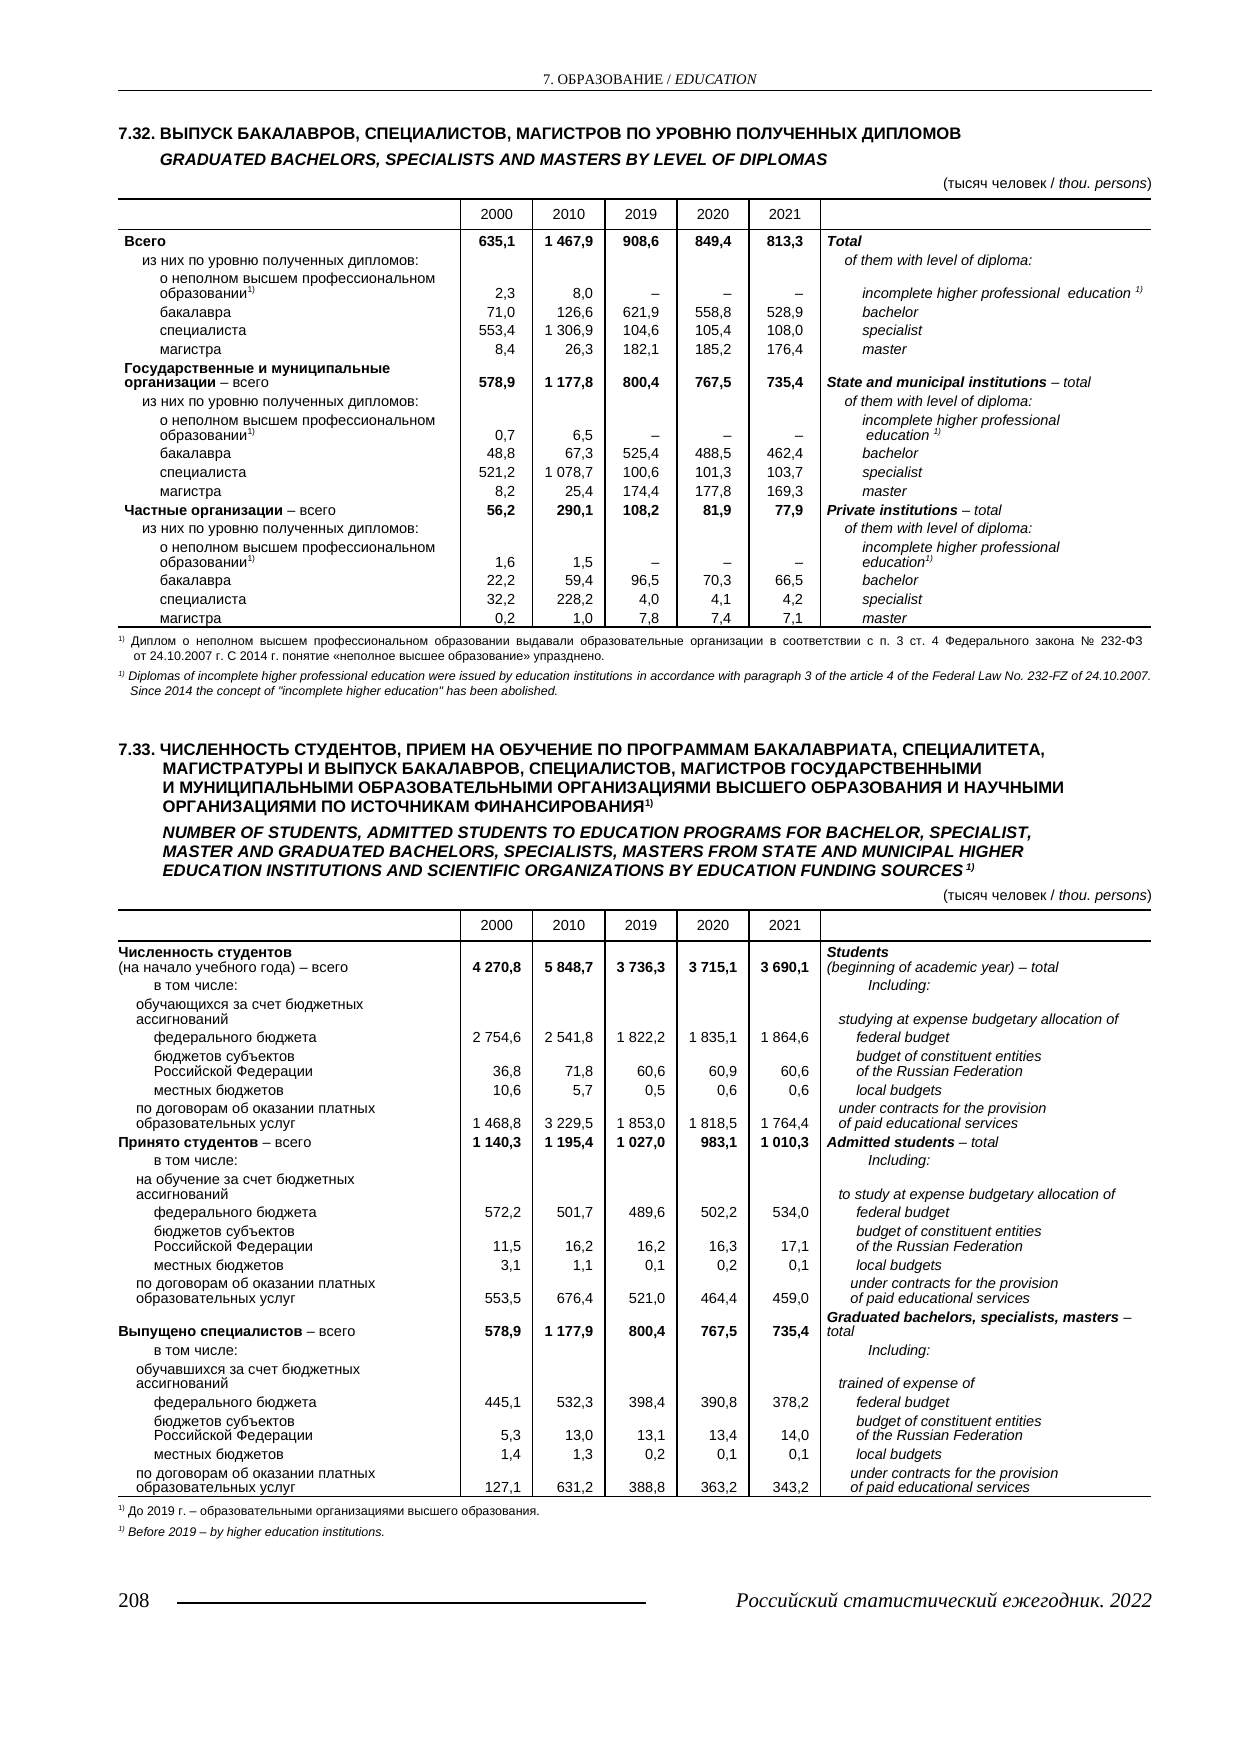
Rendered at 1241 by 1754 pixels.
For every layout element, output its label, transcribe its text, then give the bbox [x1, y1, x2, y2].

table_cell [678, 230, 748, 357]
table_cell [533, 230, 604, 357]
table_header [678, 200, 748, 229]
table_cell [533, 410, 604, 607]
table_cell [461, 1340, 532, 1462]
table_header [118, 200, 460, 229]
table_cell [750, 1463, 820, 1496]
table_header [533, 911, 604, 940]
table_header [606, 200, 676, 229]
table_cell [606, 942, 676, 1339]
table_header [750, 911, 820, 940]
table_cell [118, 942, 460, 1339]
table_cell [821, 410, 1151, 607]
text 1) До 2019 г. – образовательными организациями высшего образования. [118, 1503, 1152, 1518]
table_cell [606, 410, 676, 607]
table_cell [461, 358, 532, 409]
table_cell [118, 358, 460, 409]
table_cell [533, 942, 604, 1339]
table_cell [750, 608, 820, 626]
text (тысяч человек / thou. persons) [118, 886, 1152, 903]
text 7.33. ЧИСЛЕННОСТЬ СТУДЕНТОВ, ПРИЕМ НА ОБУЧЕНИЕ ПО ПРОГРАММАМ БАКАЛАВРИАТА, СПЕЦИАЛИТЕТА, МАГИСТРАТУРЫ И ВЫПУСК БАКАЛАВРОВ, СПЕЦИАЛИСТОВ, МАГИСТРОВ ГОСУДАРСТВЕННЫМИ И МУНИЦИПАЛЬНЫМИ ОБРАЗОВАТЕЛЬНЫМИ ОРГАНИЗАЦИЯМИ ВЫСШЕГО ОБРАЗОВАНИЯ И НАУЧНЫМИ ОРГАНИЗАЦИЯМИ ПО ИСТОЧНИКАМ ФИНАНСИРОВАНИЯ1) [118, 739, 1152, 816]
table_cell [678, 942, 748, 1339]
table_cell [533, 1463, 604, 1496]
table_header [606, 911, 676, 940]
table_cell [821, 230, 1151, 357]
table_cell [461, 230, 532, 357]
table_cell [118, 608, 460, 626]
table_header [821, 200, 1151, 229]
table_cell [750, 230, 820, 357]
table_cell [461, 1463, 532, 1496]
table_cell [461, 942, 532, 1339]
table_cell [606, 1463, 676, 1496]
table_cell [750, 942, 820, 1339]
text 1) Диплом о неполном высшем профессиональном образовании выдавали образовательные организации в соответствии с п. 3 ст. 4 Федерального закона № 232-ФЗ от 24.10.2007 г. С 2014 г. понятие «неполное высшее образование» упразднено. [118, 634, 1152, 663]
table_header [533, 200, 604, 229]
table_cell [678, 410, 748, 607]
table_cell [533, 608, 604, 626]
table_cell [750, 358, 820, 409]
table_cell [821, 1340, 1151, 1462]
text (тысяч человек / thou. persons) [118, 175, 1152, 192]
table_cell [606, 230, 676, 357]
text 1) Before 2019 – by higher education institutions. [118, 1524, 1152, 1538]
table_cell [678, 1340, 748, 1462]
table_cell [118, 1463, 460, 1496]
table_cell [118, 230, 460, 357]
text GRADUATED BACHELORS, SPECIALISTS AND MASTERS BY LEVEL OF DIPLOMAS [159, 149, 1152, 169]
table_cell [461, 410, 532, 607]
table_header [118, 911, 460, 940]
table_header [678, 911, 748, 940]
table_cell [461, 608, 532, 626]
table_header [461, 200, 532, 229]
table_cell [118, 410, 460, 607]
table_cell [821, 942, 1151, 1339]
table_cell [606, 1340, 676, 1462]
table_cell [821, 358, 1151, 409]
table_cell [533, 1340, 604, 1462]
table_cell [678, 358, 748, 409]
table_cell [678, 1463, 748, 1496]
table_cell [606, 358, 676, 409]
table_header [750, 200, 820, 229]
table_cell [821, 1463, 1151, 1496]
text NUMBER OF STUDENTS, ADMITTED STUDENTS TO EDUCATION PROGRAMS FOR BACHELOR, SPECIALIST, MASTER AND GRADUATED BACHELORS, SPECIALISTS, MASTERS FROM STATE AND MUNICIPAL HIGHER EDUCATION INSTITUTIONS AND SCIENTIFIC ORGANIZATIONS BY EDUCATION FUNDING SOURCES 1) [162, 822, 1152, 880]
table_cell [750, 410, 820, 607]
text 7.32. ВЫПУСК БАКАЛАВРОВ, СПЕЦИАЛИСТОВ, МАГИСТРОВ ПО УРОВНЮ ПОЛУЧЕННЫХ ДИПЛОМОВ [118, 124, 1152, 143]
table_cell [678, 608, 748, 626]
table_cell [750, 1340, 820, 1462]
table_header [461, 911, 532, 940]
text 1) Diplomas of incomplete higher professional education were issued by education institutions in accordance with paragraph 3 of the article 4 of the Federal Law No. 232-FZ of 24.10.2007. Since 2014 the concept of "incomplete higher education" has been abolished. [118, 669, 1152, 698]
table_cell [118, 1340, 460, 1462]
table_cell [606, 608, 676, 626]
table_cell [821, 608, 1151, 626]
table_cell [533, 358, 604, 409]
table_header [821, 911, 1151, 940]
